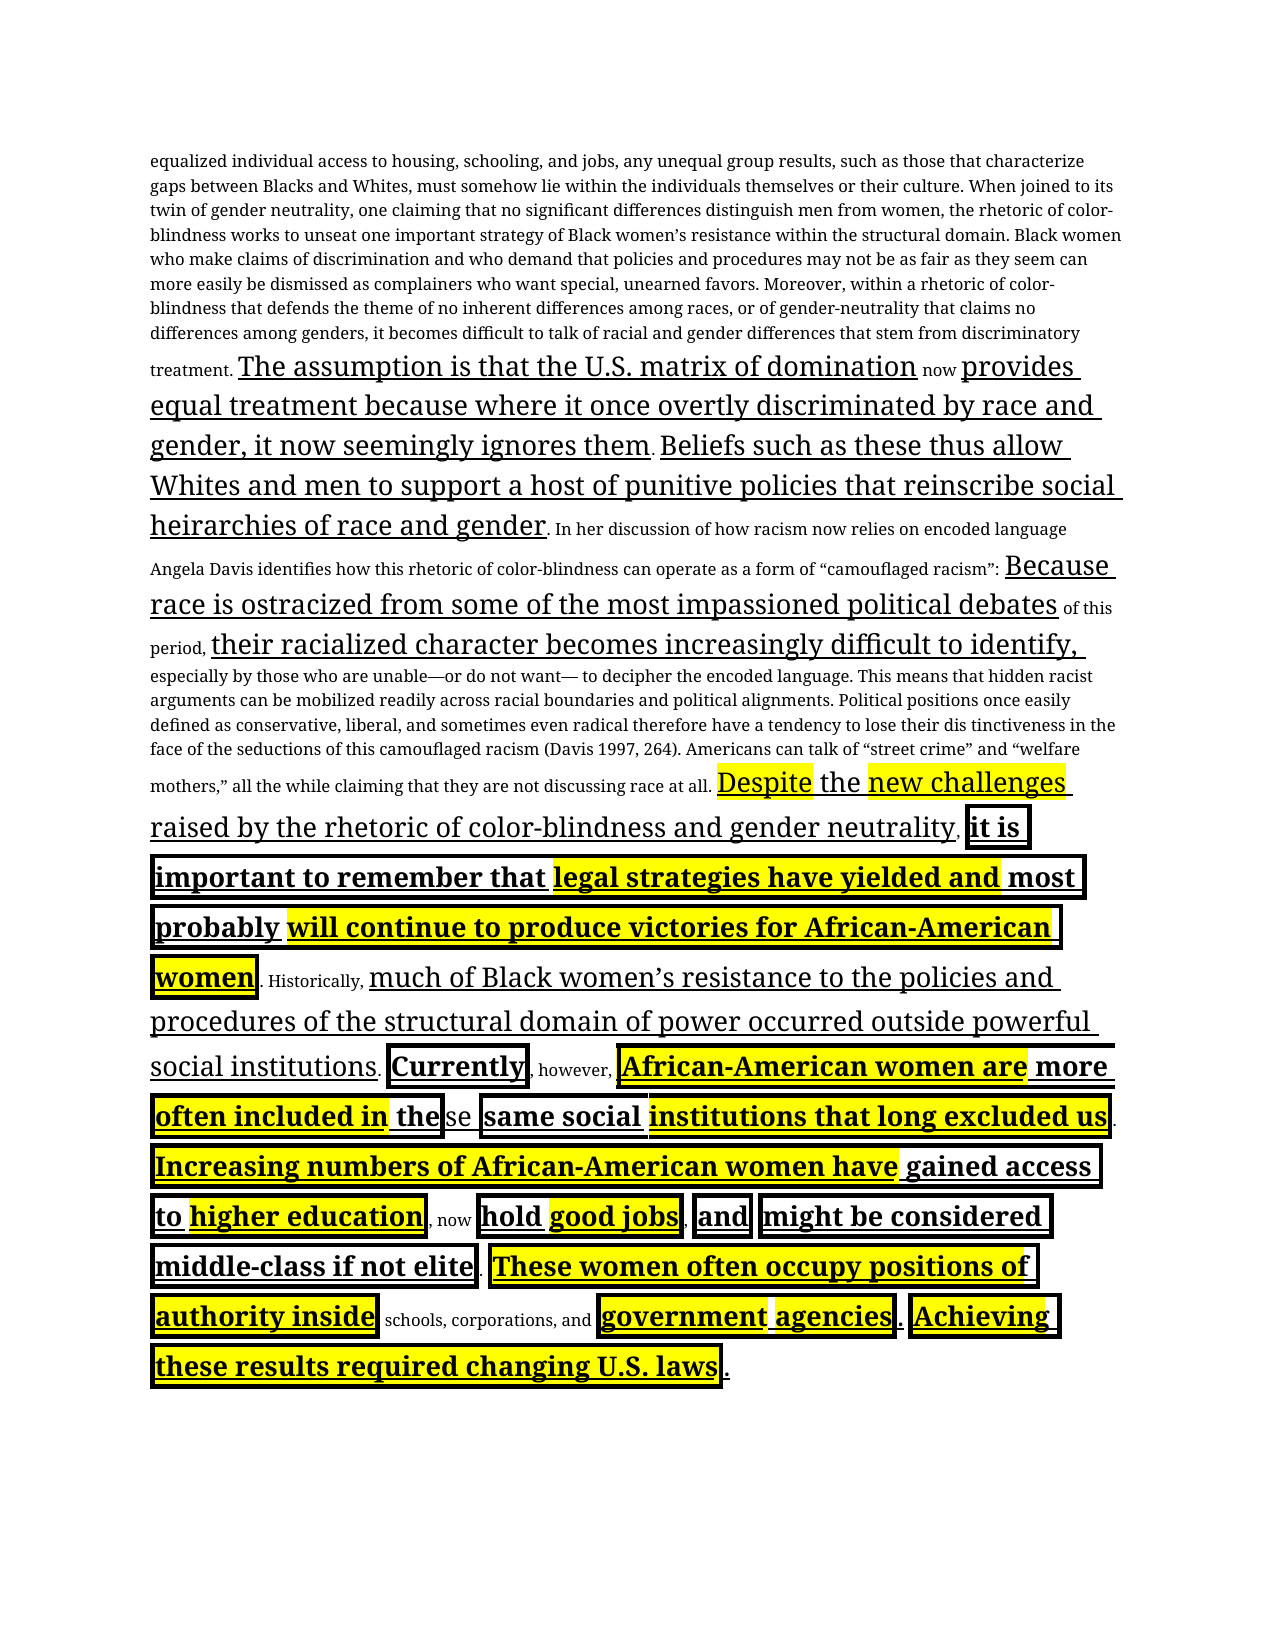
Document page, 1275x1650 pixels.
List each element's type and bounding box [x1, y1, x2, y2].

text [150, 150, 1125, 1389]
